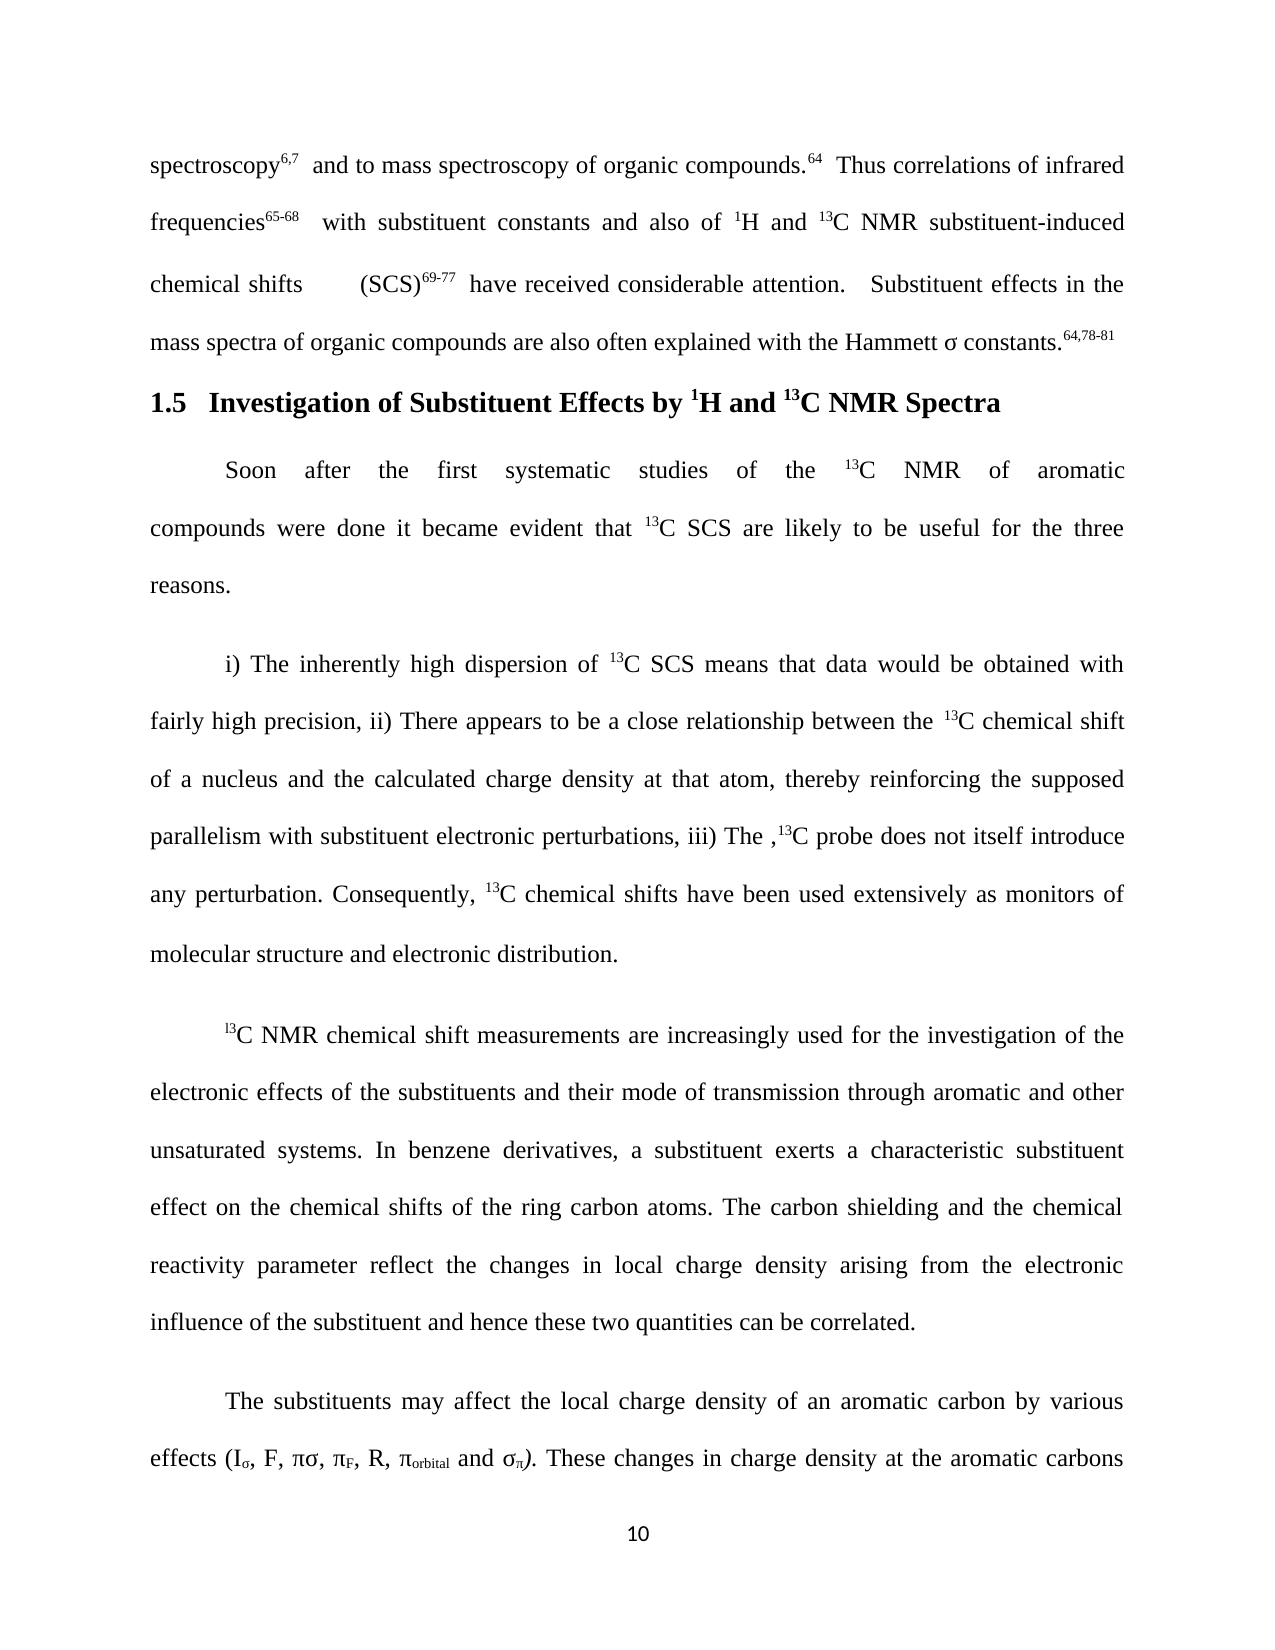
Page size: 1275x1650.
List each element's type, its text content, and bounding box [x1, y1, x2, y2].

text Soon after the first systematic studies of the 13C NMR of aromatic compounds were done it became evident that 13C SCS are likely to be useful for the three reasons. [150, 456, 1125, 599]
text l3C NMR chemical shift measurements are increasingly used for the investigation of the electronic effects of the substituents and their mode of transmission through aromatic and other unsaturated systems. In benzene derivatives, a substituent exerts a characteristic substituent effect on the chemical shifts of the ring carbon atoms. The carbon shielding and the chemical reactivity parameter reflect the changes in local charge density arising from the electronic influence of the substituent and hence these two quantities can be correlated. [150, 1020, 1125, 1336]
text i) The inherently high dispersion of 13C SCS means that data would be obtained with fairly high precision, ii) There appears to be a close relationship between the 13C chemical shift of a nucleus and the calculated charge density at that atom, thereby reinforcing the supposed parallelism with substituent electronic perturbations, iii) The ,13C probe does not itself introduce any perturbation. Consequently, 13C chemical shifts have been used extensively as monitors of molecular structure and electronic distribution. [150, 649, 1125, 969]
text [150, 150, 1125, 356]
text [150, 1386, 1125, 1472]
text 1.5 Investigation of Substituent Effects by 1H and 13C NMR Spectra [150, 385, 1125, 418]
